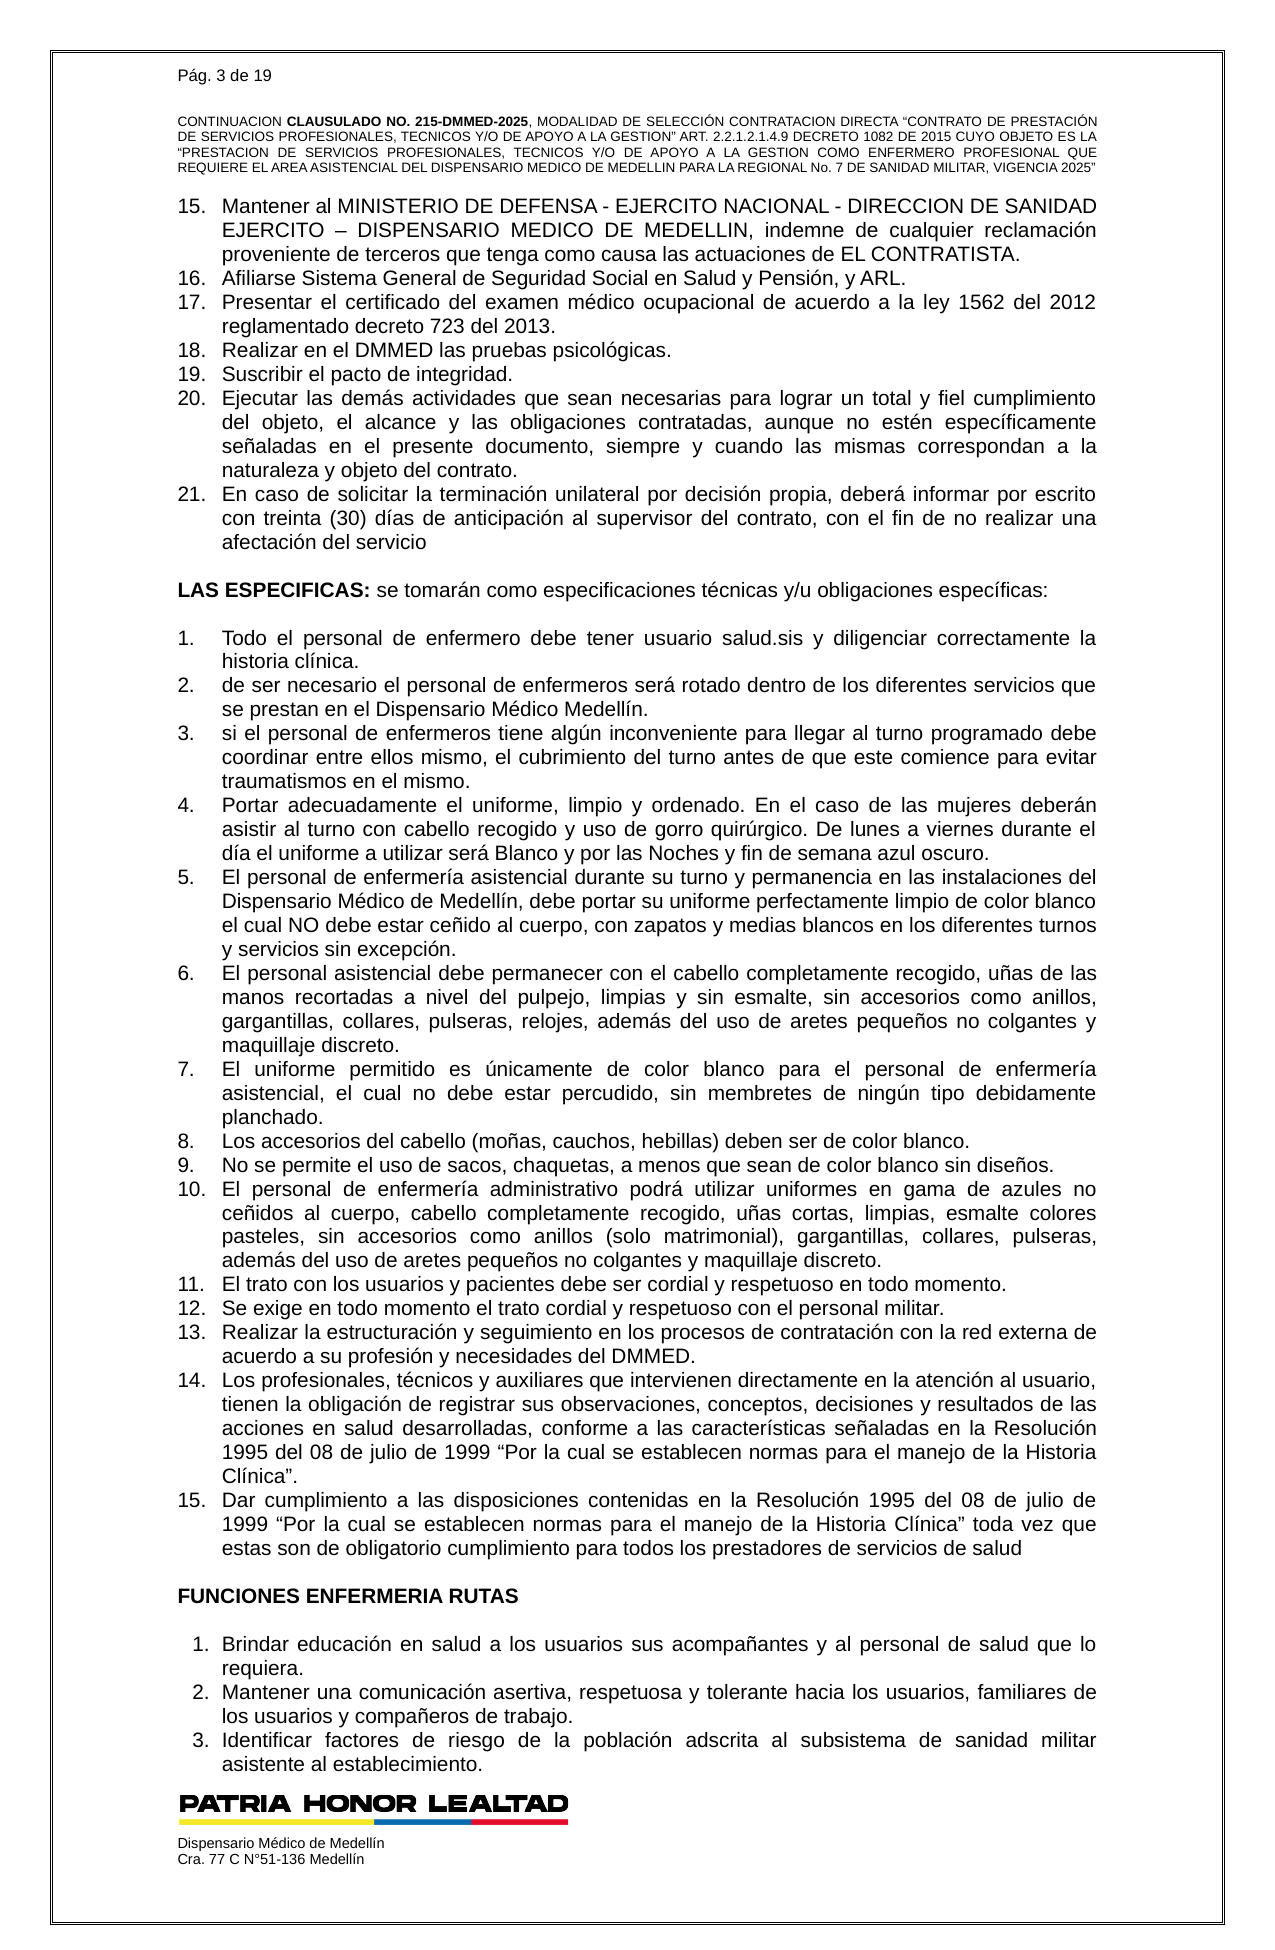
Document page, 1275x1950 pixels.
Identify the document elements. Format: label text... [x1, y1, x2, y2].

list Afiliarse Sistema General de Seguridad Social en Salud y Pensión, y ARL. [177, 266, 1098, 290]
list Portar adecuadamente el uniforme, limpio y ordenado. En el caso de las mujeres deberán asistir al turno con cabello recogido y uso de gorro quirúrgico. De lunes a viernes durante el día el uniforme a utilizar será Blanco y por las Noches y fin de semana azul oscuro. [177, 793, 1098, 865]
list Brindar educación en salud a los usuarios sus acompañantes y al personal de salud que lo requiera. [192, 1632, 1098, 1679]
list Realizar la estructuración y seguimiento en los procesos de contratación con la red externa de acuerdo a su profesión y necesidades del DMMED. [177, 1320, 1098, 1368]
list si el personal de enfermeros tiene algún inconveniente para llegar al turno programado debe coordinar entre ellos mismo, el cubrimiento del turno antes de que este comience para evitar traumatismos en el mismo. [177, 721, 1098, 793]
list El uniforme permitido es únicamente de color blanco para el personal de enfermería asistencial, el cual no debe estar percudido, sin membretes de ningún tipo debidamente planchado. [177, 1057, 1098, 1128]
list No se permite el uso de sacos, chaquetas, a menos que sean de color blanco sin diseños. [177, 1152, 1098, 1176]
list Todo el personal de enfermero debe tener usuario salud.sis y diligenciar correctamente la historia clínica. [177, 625, 1098, 673]
list Se exige en todo momento el trato cordial y respetuoso con el personal militar. [177, 1296, 1098, 1320]
list Identificar factores de riesgo de la población adscrita al subsistema de sanidad militar asistente al establecimiento. [192, 1727, 1098, 1775]
text FUNCIONES ENFERMERIA RUTAS [177, 1584, 1098, 1608]
list Suscribir el pacto de integridad. [177, 362, 1098, 386]
list Dar cumplimiento a las disposiciones contenidas en la Resolución 1995 del 08 de julio de 1999 “Por la cual se establecen normas para el manejo de la Historia Clínica” toda vez que estas son de obligatorio cumplimiento para todos los prestadores de servicios de salud [177, 1488, 1098, 1560]
list Realizar en el DMMED las pruebas psicológicas. [177, 338, 1098, 362]
list Los profesionales, técnicos y auxiliares que intervienen directamente en la atención al usuario, tienen la obligación de registrar sus observaciones, conceptos, decisiones y resultados de las acciones en salud desarrolladas, conforme a las características señaladas en la Resolución 1995 del 08 de julio de 1999 “Por la cual se establecen normas para el manejo de la Historia Clínica”. [177, 1368, 1098, 1488]
list En caso de solicitar la terminación unilateral por decisión propia, deberá informar por escrito con treinta (30) días de anticipación al supervisor del contrato, con el fin de no realizar una afectación del servicio [177, 482, 1098, 553]
text LAS ESPECIFICAS: se tomarán como especificaciones técnicas y/u obligaciones específicas: [177, 577, 1098, 601]
list El personal de enfermería administrativo podrá utilizar uniformes en gama de azules no ceñidos al cuerpo, cabello completamente recogido, uñas cortas, limpias, esmalte colores pasteles, sin accesorios como anillos (solo matrimonial), gargantillas, collares, pulseras, además del uso de aretes pequeños no colgantes y maquillaje discreto. [177, 1176, 1098, 1272]
list Mantener una comunicación asertiva, respetuosa y tolerante hacia los usuarios, familiares de los usuarios y compañeros de trabajo. [192, 1679, 1098, 1727]
list Los accesorios del cabello (moñas, cauchos, hebillas) deben ser de color blanco. [177, 1128, 1098, 1152]
list Ejecutar las demás actividades que sean necesarias para lograr un total y fiel cumplimiento del objeto, el alcance y las obligaciones contratadas, aunque no estén específicamente señaladas en el presente documento, siempre y cuando las mismas correspondan a la naturaleza y objeto del contrato. [177, 386, 1098, 482]
list Mantener al MINISTERIO DE DEFENSA - EJERCITO NACIONAL - DIRECCION DE SANIDAD EJERCITO – DISPENSARIO MEDICO DE MEDELLIN, indemne de cualquier reclamación proveniente de terceros que tenga como causa las actuaciones de EL CONTRATISTA. [177, 194, 1098, 266]
list Presentar el certificado del examen médico ocupacional de acuerdo a la ley 1562 del 2012 reglamentado decreto 723 del 2013. [177, 290, 1098, 338]
list El personal de enfermería asistencial durante su turno y permanencia en las instalaciones del Dispensario Médico de Medellín, debe portar su uniforme perfectamente limpio de color blanco el cual NO debe estar ceñido al cuerpo, con zapatos y medias blancos en los diferentes turnos y servicios sin excepción. [177, 865, 1098, 961]
list de ser necesario el personal de enfermeros será rotado dentro de los diferentes servicios que se prestan en el Dispensario Médico Medellín. [177, 673, 1098, 721]
list El personal asistencial debe permanecer con el cabello completamente recogido, uñas de las manos recortadas a nivel del pulpejo, limpias y sin esmalte, sin accesorios como anillos, gargantillas, collares, pulseras, relojes, además del uso de aretes pequeños no colgantes y maquillaje discreto. [177, 961, 1098, 1057]
list El trato con los usuarios y pacientes debe ser cordial y respetuoso en todo momento. [177, 1272, 1098, 1296]
picture [179, 1795, 569, 1825]
